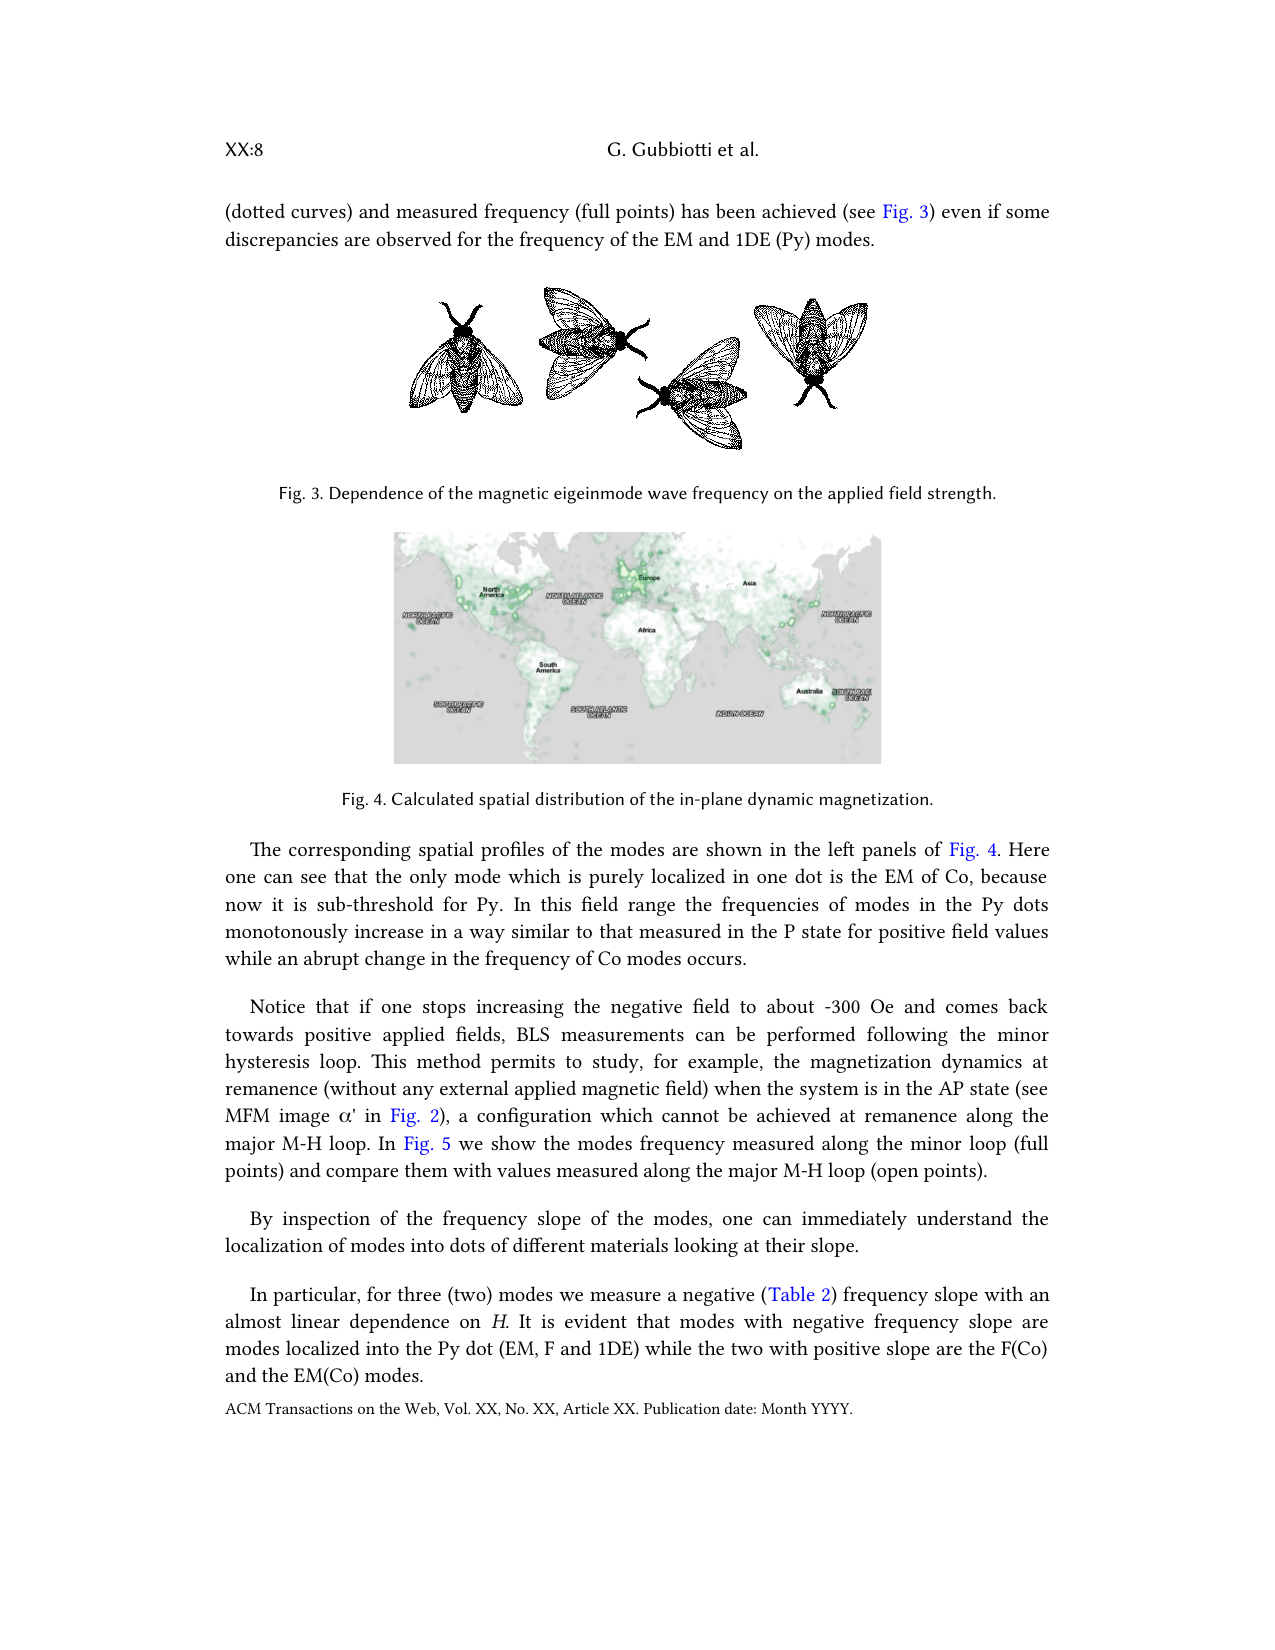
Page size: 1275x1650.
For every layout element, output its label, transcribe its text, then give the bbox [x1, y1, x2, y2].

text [225, 200, 1050, 251]
text In particular, for three (two) modes we measure a negative (Table 2) frequency slope with an almost linear dependence on H. It is evident that modes with negative frequency slope are modes localized into the Py dot (EM, F and 1DE) while the two with positive slope are the F(Co) and the EM(Co) modes. [225, 1282, 1050, 1388]
text Fig. 4. Calculated spatial distribution of the in-plane dynamic magnetization. [225, 788, 1050, 810]
text The corresponding spatial profiles of the modes are shown in the left panels of Fig. 4. Here one can see that the only mode which is purely localized in one dot is the EM of Co, because now it is sub-threshold for Py. In this field range the frequencies of modes in the Py dots monotonously increase in a way similar to that measured in the P state for positive field values while an abrupt change in the frequency of Co modes occurs. [225, 838, 1050, 971]
text Notice that if one stops increasing the negative field to about -300 Oe and comes back towards positive applied fields, BLS measurements can be performed following the minor hysteresis loop. This method permits to study, for example, the magnetization dynamics at remanence (without any external applied magnetic field) when the system is in the AP state (see MFM image ' in Fig. 2), a configuration which cannot be achieved at remanence along the major M-H loop. In Fig. 5 we show the modes frequency measured along the minor loop (full points) and compare them with values measured along the major M-H loop (open points). [225, 995, 1050, 1183]
text Fig. 3. Dependence of the magnetic eigeinmode wave frequency on the applied field strength. [225, 483, 1050, 504]
picture [393, 532, 882, 764]
text By inspection of the frequency slope of the modes, one can immediately understand the localization of modes into dots of different materials looking at their slope. [225, 1207, 1050, 1258]
